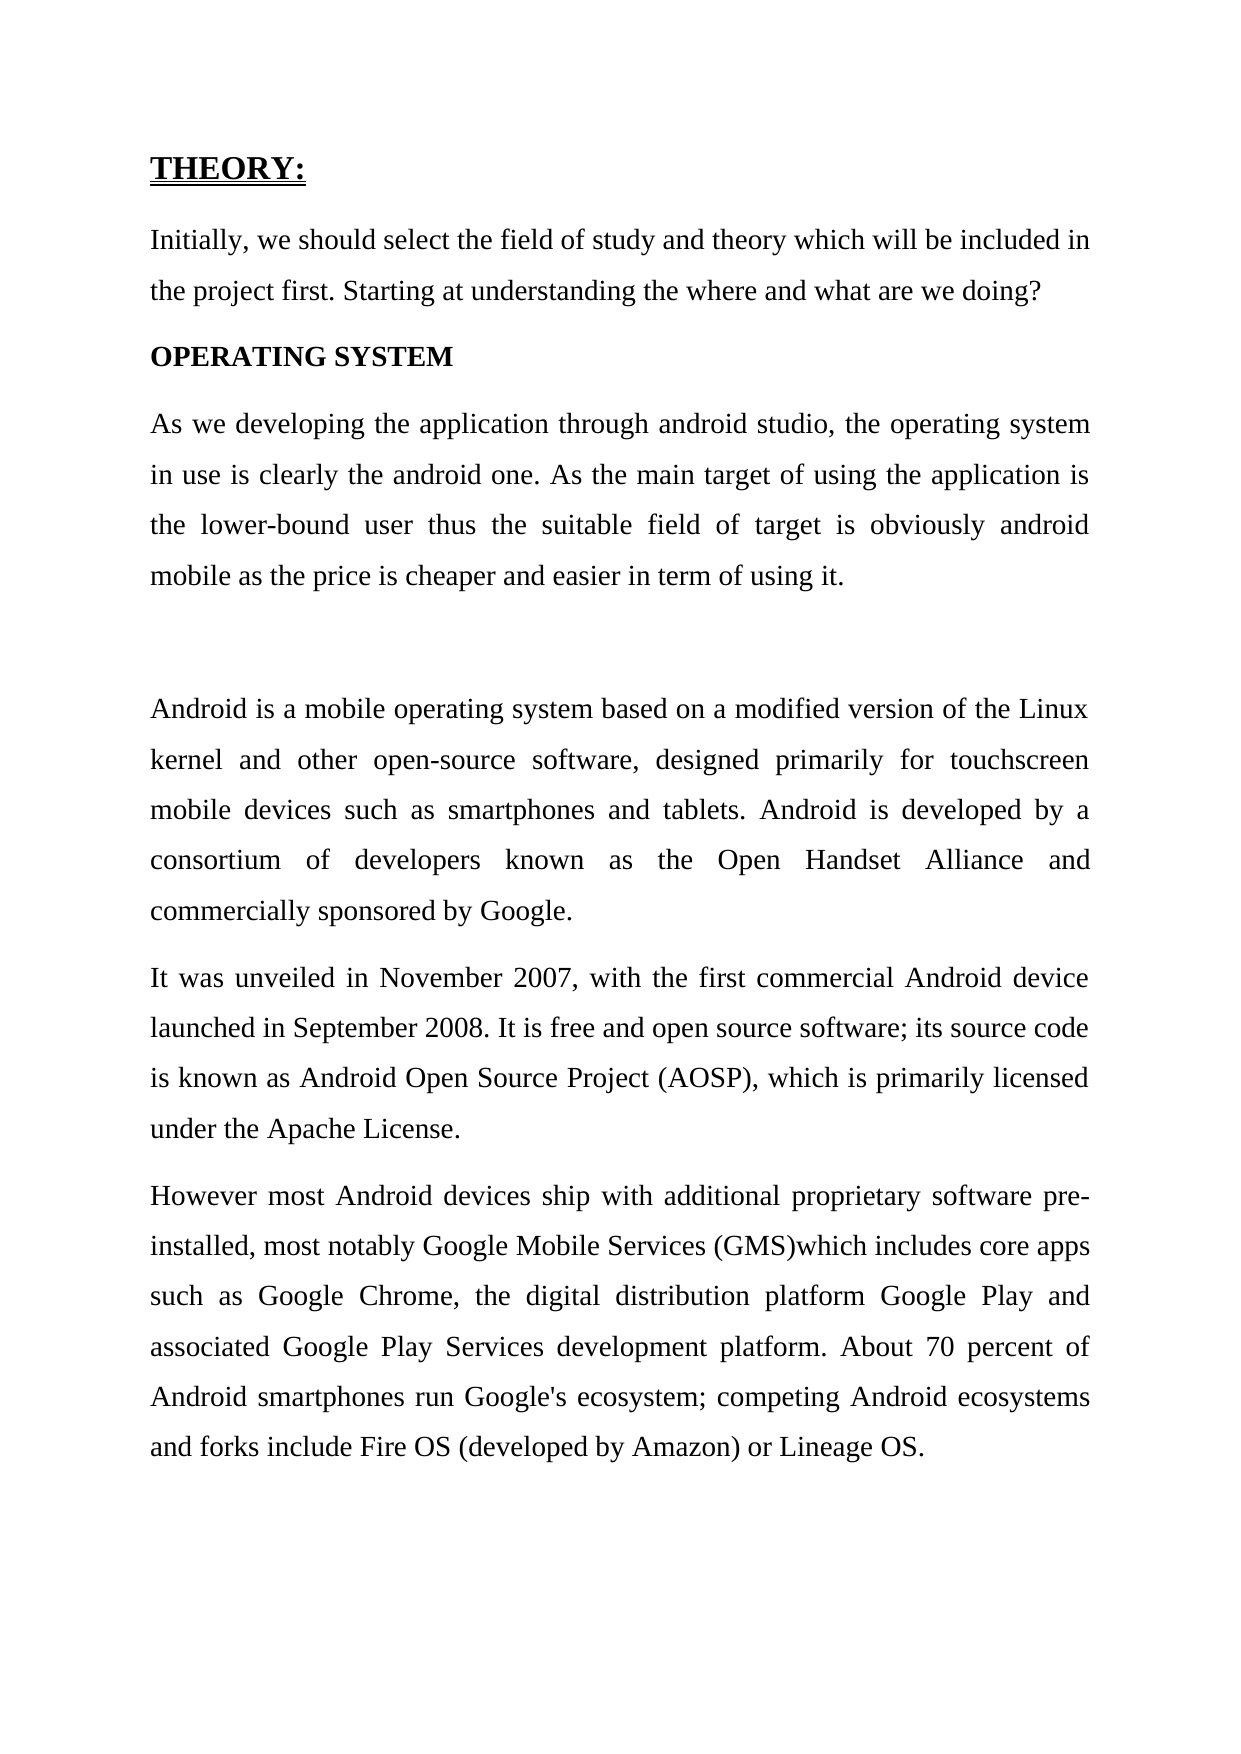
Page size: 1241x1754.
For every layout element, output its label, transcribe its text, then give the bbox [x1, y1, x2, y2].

subtitle THEORY: [150, 148, 1165, 187]
text Android is a mobile operating system based on a modified version of the Linux kernel and other open-source software, designed primarily for touchscreen mobile devices such as smartphones and tablets. Android is developed by a consortium of developers known as the Open Handset Alliance and commercially sponsored by Google. [150, 692, 1090, 926]
text It was unveiled in November 2007, with the first commercial Android device launched in September 2008. It is free and open source software; its source code is known as Android Open Source Project (AOSP), which is primarily licensed under the Apache License. [150, 960, 1091, 1144]
text However most Android devices ship with additional proprietary software pre- installed, most notably Google Mobile Services (GMS)which includes core apps such as Google Chrome, the digital distribution platform Google Play and associated Google Play Services development platform. About 70 percent of Android smartphones run Google's ecosystem; competing Android ecosystems and forks include Fire OS (developed by Amazon) or Lineage OS. [150, 1178, 1091, 1463]
text Initially, we should select the field of study and theory which will be included in the project first. Starting at understanding the where and what are we doing? [150, 222, 1091, 306]
text As we developing the application through android studio, the operating system in use is clearly the android one. As the main target of using the application is the lower-bound user thus the suitable field of target is obviously android mobile as the price is cheaper and easier in term of using it. [150, 407, 1091, 591]
subtitle OPERATING SYSTEM [150, 339, 1165, 373]
